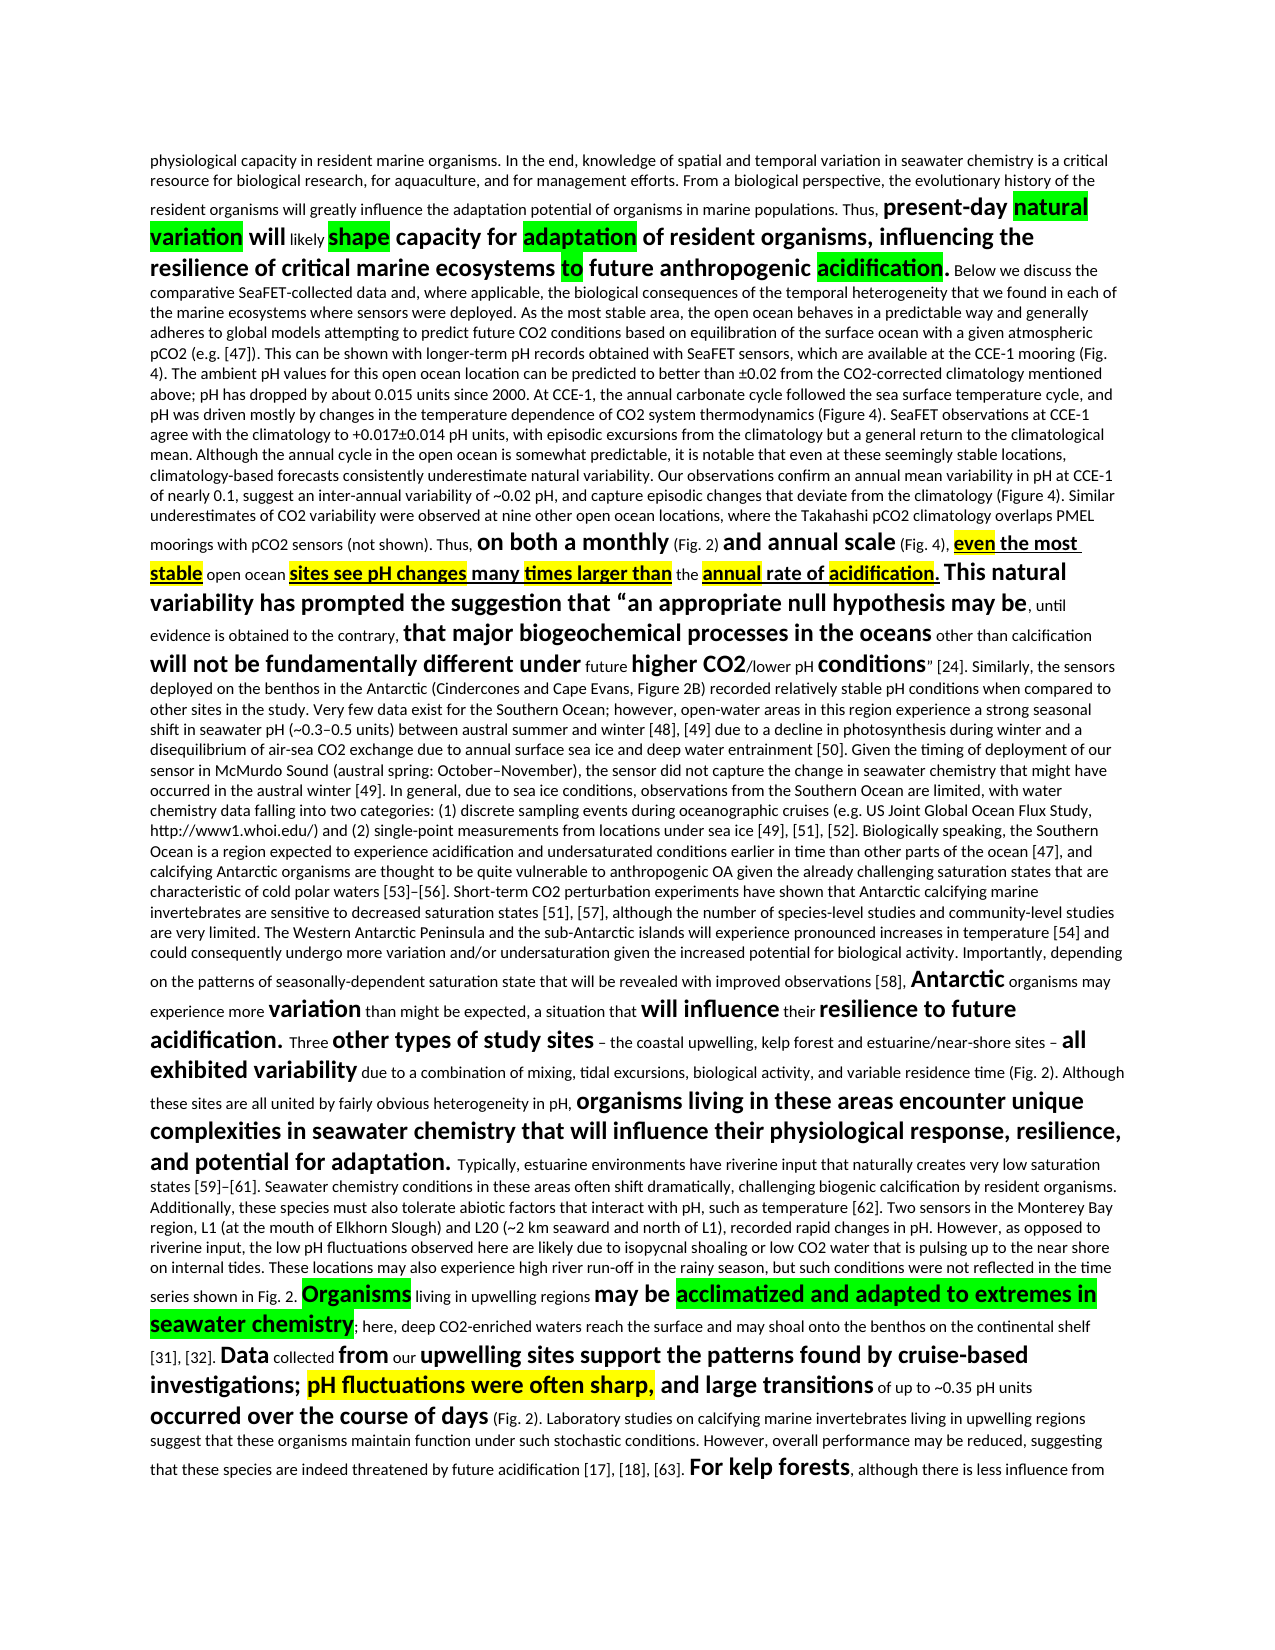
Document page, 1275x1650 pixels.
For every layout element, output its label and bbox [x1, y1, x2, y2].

text [150, 150, 1125, 1482]
